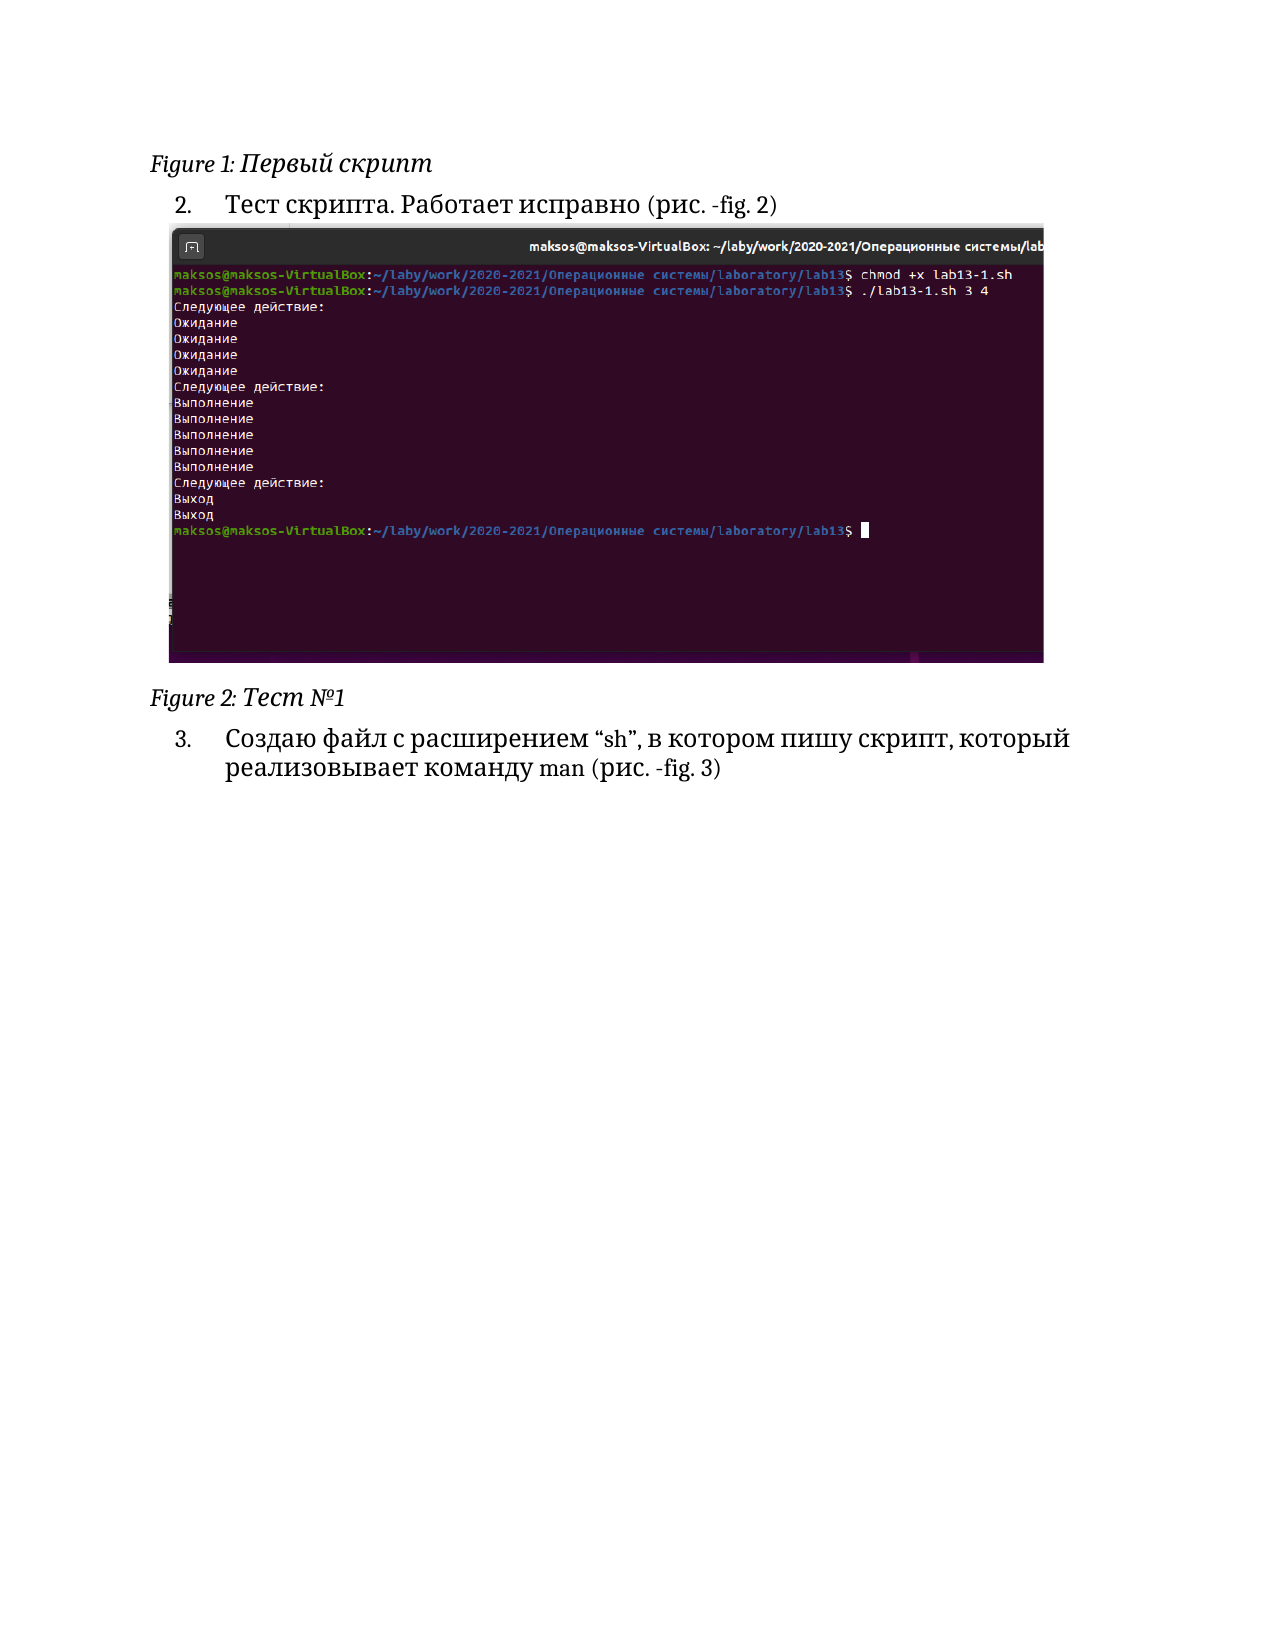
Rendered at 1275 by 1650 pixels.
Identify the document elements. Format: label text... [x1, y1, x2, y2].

list Создаю файл с расширением “sh”, в котором пишу скрипт, который реализовывает команду man (рис. -fig. 3) [175, 725, 1125, 782]
picture [168, 223, 1044, 663]
list Тест скрипта. Работает исправно (рис. -fig. 2) [175, 191, 1125, 220]
text Figure 1: Первый скрипт [150, 150, 1125, 179]
text Figure 2: Тест №1 [150, 683, 1125, 712]
